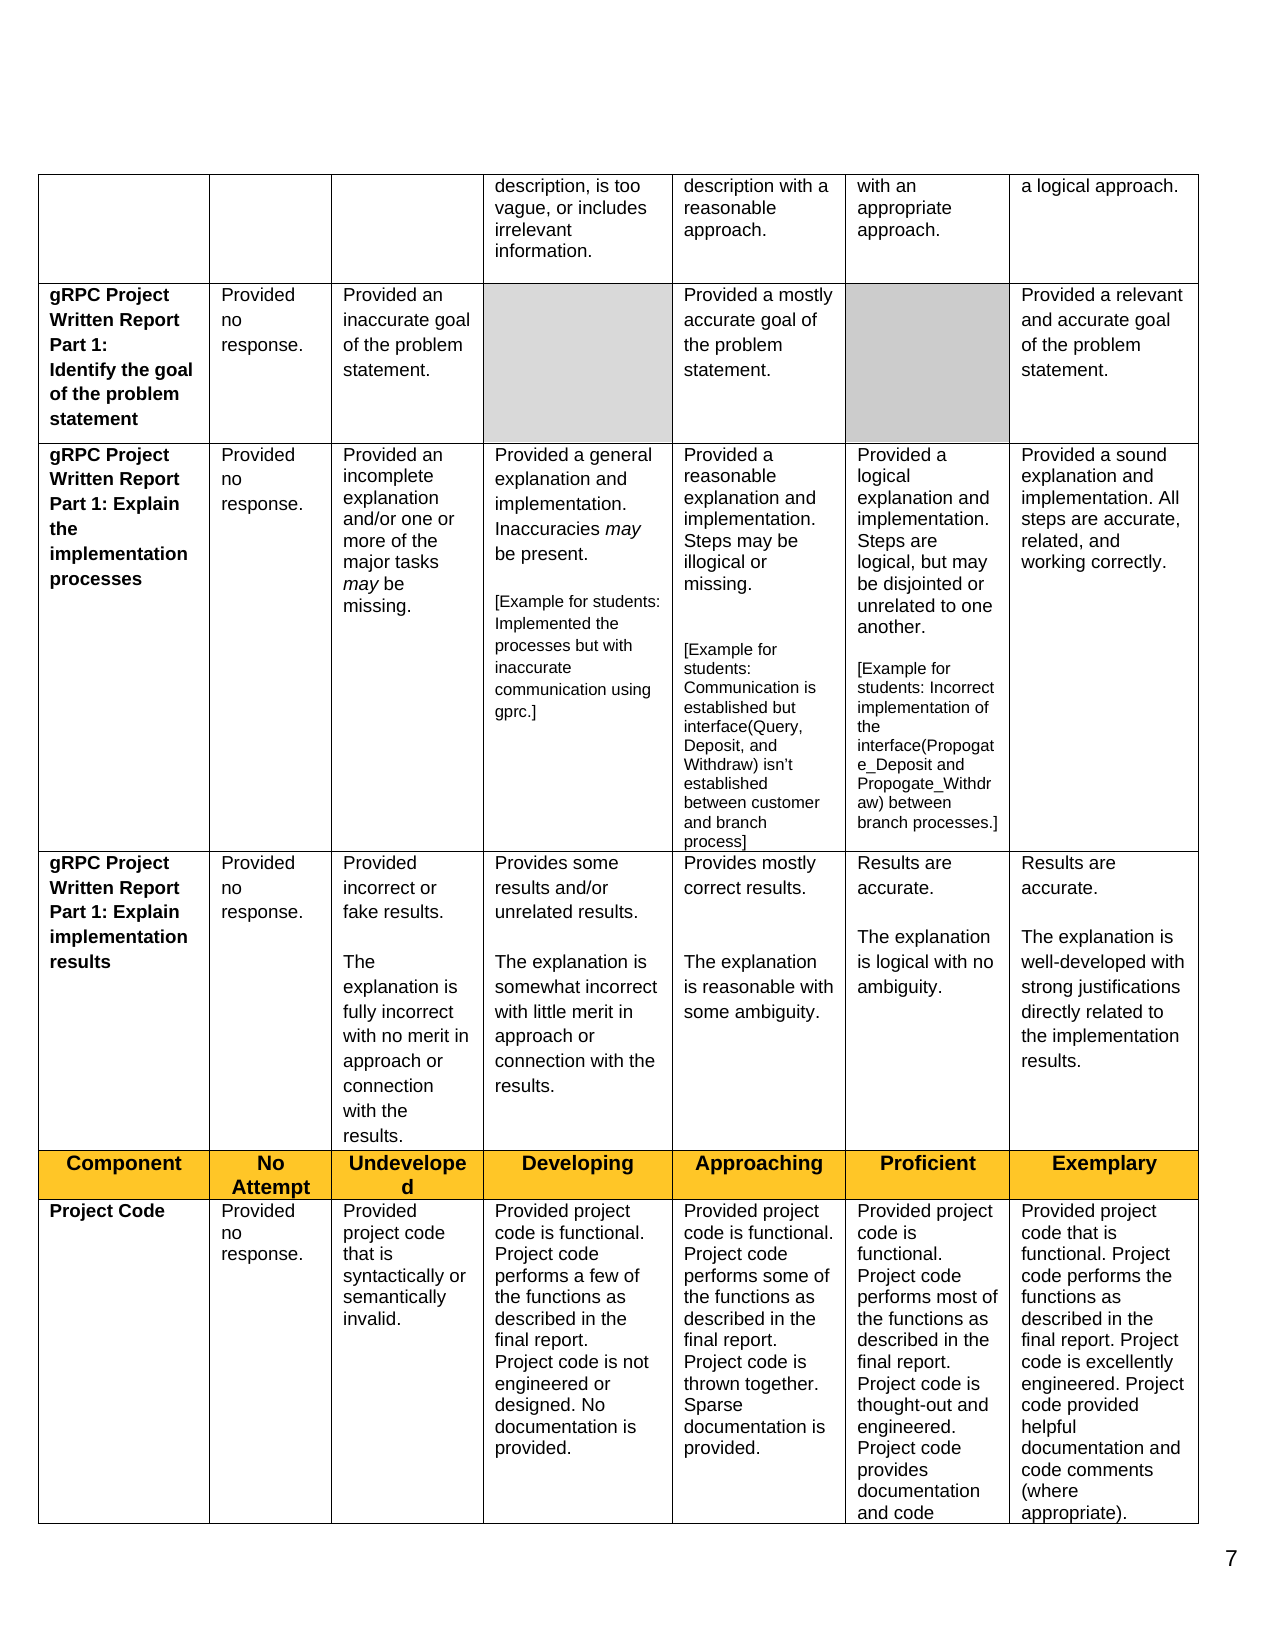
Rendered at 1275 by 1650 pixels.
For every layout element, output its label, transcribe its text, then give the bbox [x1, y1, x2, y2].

table_cell Provided a mostly accurate goal of the problem statement. [673, 284, 845, 442]
table_cell Provided a relevant and accurate goal of the problem statement. [1010, 284, 1198, 442]
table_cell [673, 1200, 845, 1523]
table_cell Undeveloped [332, 1151, 483, 1199]
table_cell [1010, 175, 1198, 283]
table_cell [1010, 1200, 1198, 1523]
table_cell Provides mostly correct results. The explanation is reasonable with some ambiguity. [673, 852, 845, 1150]
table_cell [484, 1200, 672, 1523]
table_cell Provided an incomplete explanation and/or one or more of the major tasks may be missing. [332, 444, 483, 851]
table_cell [673, 175, 845, 283]
table_cell Results are accurate. The explanation is well-developed with strong justifications directly related to the implementation results. [1010, 852, 1198, 1150]
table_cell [846, 175, 1009, 283]
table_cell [210, 1200, 331, 1523]
table_cell Exemplary [1010, 1151, 1198, 1199]
table_cell Provided no response. [210, 852, 331, 1150]
table_cell Provided no response. [210, 444, 331, 851]
table_cell Component [39, 1151, 209, 1199]
table_cell Provided no response. [210, 284, 331, 442]
table_cell Project Code [39, 1200, 209, 1523]
table_cell gRPC Project Written Report Part 1: Identify the goal of the problem statement [39, 284, 209, 442]
table_cell Provided a general explanation and implementation. Inaccuracies may be present. [Example for students: Implemented the processes but with inaccurate communication using gprc.] [484, 444, 672, 851]
table_cell Provided an inaccurate goal of the problem statement. [332, 284, 483, 442]
table_cell Provided a reasonable explanation and implementation. Steps may be illogical or missing. [Example for students: Communication is established but interface(Query, Deposit, and Withdraw) isn’t established between customer and branch process] [673, 444, 845, 851]
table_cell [484, 175, 672, 283]
table_cell No Attempt [210, 1151, 331, 1199]
table_cell Developing [484, 1151, 672, 1199]
table_cell [846, 284, 1009, 442]
table_cell Provides some results and/or unrelated results. The explanation is somewhat incorrect with little merit in approach or connection with the results. [484, 852, 672, 1150]
table_cell Approaching [673, 1151, 845, 1199]
table_cell gRPC Project Written Report Part 1: Explain implementation results [39, 852, 209, 1150]
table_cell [332, 175, 483, 283]
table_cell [846, 1200, 1009, 1523]
table_cell gRPC Project Written Report Part 1: Explain the implementation processes [39, 444, 209, 851]
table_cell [210, 175, 331, 283]
table_cell [484, 284, 672, 442]
table_cell Proficient [846, 1151, 1009, 1199]
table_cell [39, 175, 209, 283]
table_cell Provided incorrect or fake results. The explanation is fully incorrect with no merit in approach or connection with the results. [332, 852, 483, 1150]
table_cell Results are accurate. The explanation is logical with no ambiguity. [846, 852, 1009, 1150]
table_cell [332, 1200, 483, 1523]
table_cell Provided a sound explanation and implementation. All steps are accurate, related, and working correctly. [1010, 444, 1198, 851]
table_cell Provided a logical explanation and implementation. Steps are logical, but may be disjointed or unrelated to one another. [Example for students: Incorrect implementation of the interface(Propogate_Deposit and Propogate_Withdraw) between branch processes.] [846, 444, 1009, 851]
